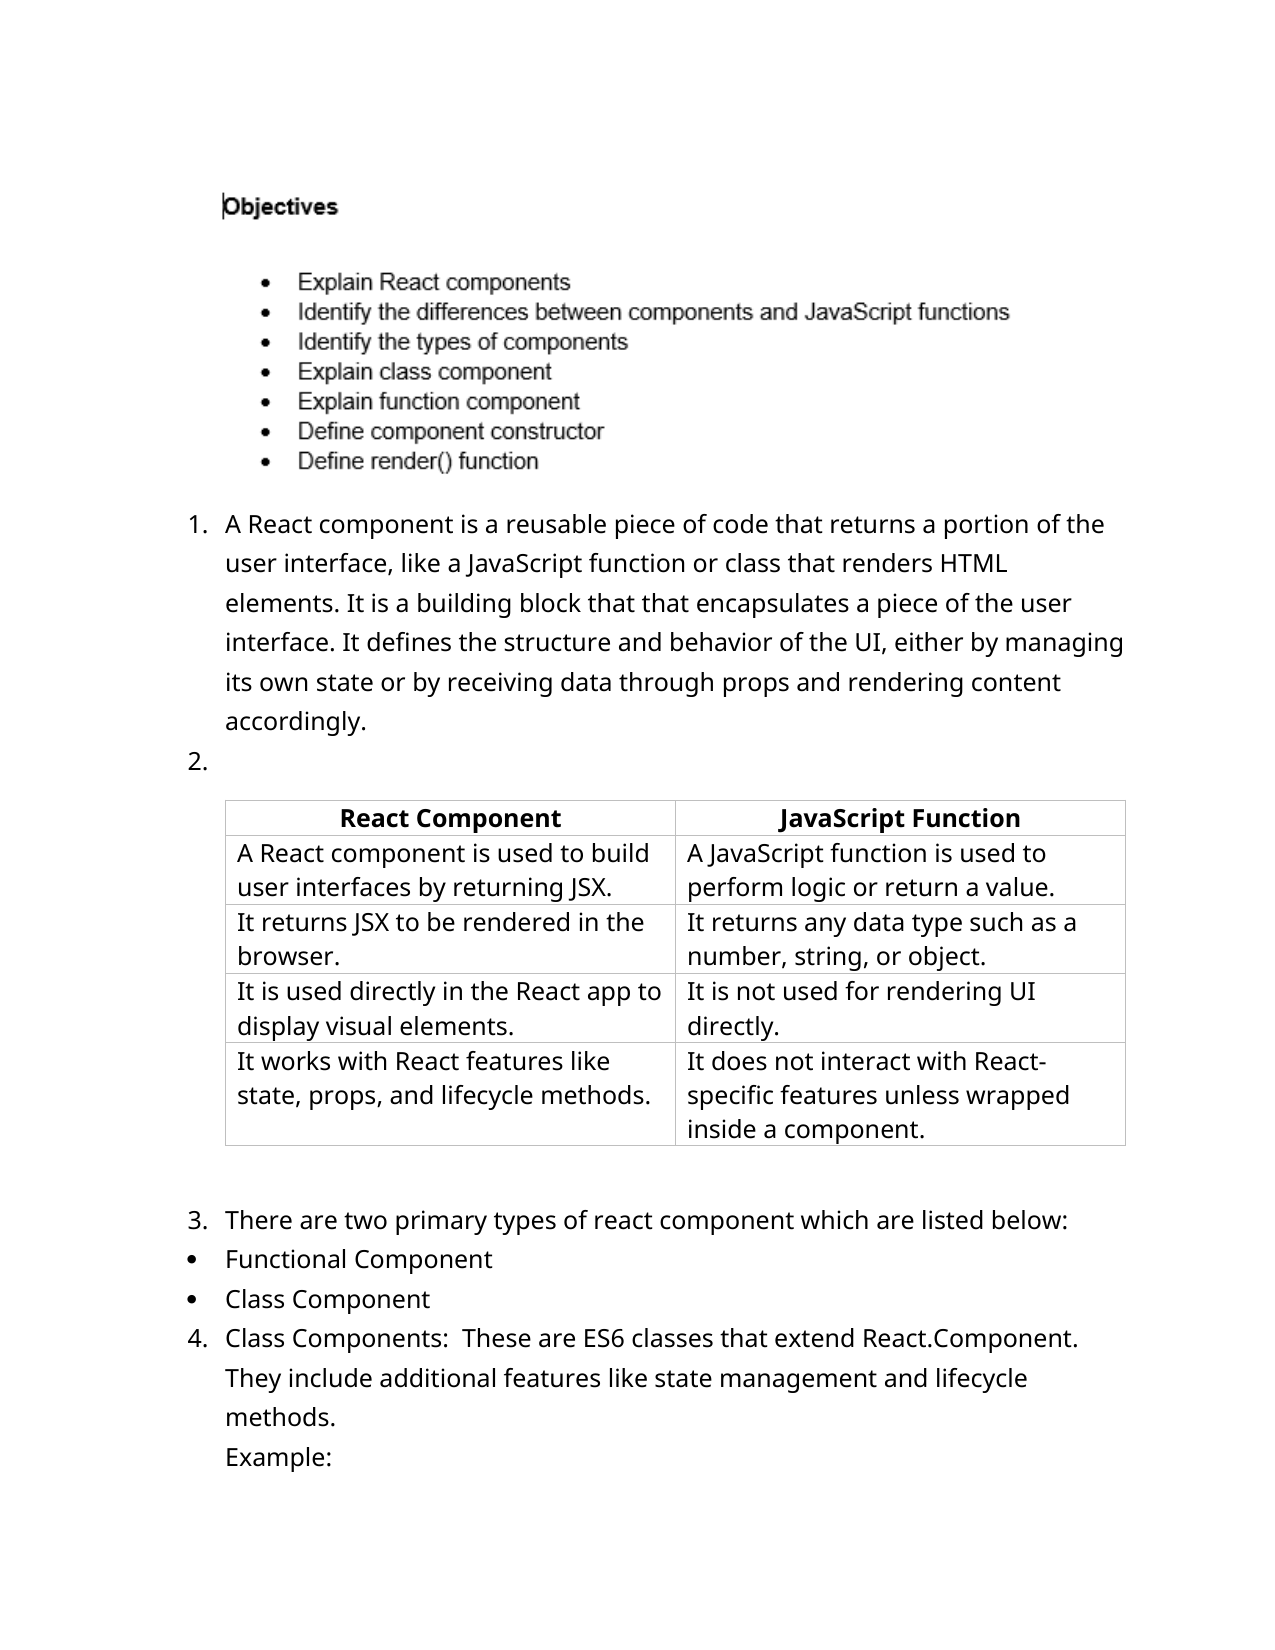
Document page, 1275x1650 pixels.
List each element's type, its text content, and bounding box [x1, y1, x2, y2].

list Class Components: These are ES6 classes that extend React.Component. They include additional features like state management and lifecycle methods. [187, 1321, 1125, 1434]
list Example: [225, 1439, 1125, 1473]
table_cell It is not used for rendering UI directly. [676, 974, 1125, 1042]
table_header JavaScript Function [676, 801, 1125, 835]
table_cell It returns JSX to be rendered in the browser. [226, 905, 675, 973]
list A React component is a reusable piece of code that returns a portion of the user interface, like a JavaScript function or class that renders HTML elements. It is a building block that that encapsulates a piece of the user interface. It defines the structure and behavior of the UI, either by managing its own state or by receiving data through props and rendering content accordingly. [187, 507, 1125, 738]
list There are two primary types of react component which are listed below: [187, 1203, 1125, 1237]
list Functional Component [187, 1242, 1125, 1276]
table_cell It does not interact with React-specific features unless wrapped inside a component. [676, 1043, 1125, 1145]
table_cell A JavaScript function is used to perform logic or return a value. [676, 836, 1125, 904]
table_cell It works with React features like state, props, and lifecycle methods. [226, 1043, 675, 1145]
list Class Component [187, 1282, 1125, 1316]
table_header React Component [226, 801, 675, 835]
table_cell It is used directly in the React app to display visual elements. [226, 974, 675, 1042]
table_cell It returns any data type such as a number, string, or object. [676, 905, 1125, 973]
table_cell A React component is used to build user interfaces by returning JSX. [226, 836, 675, 904]
